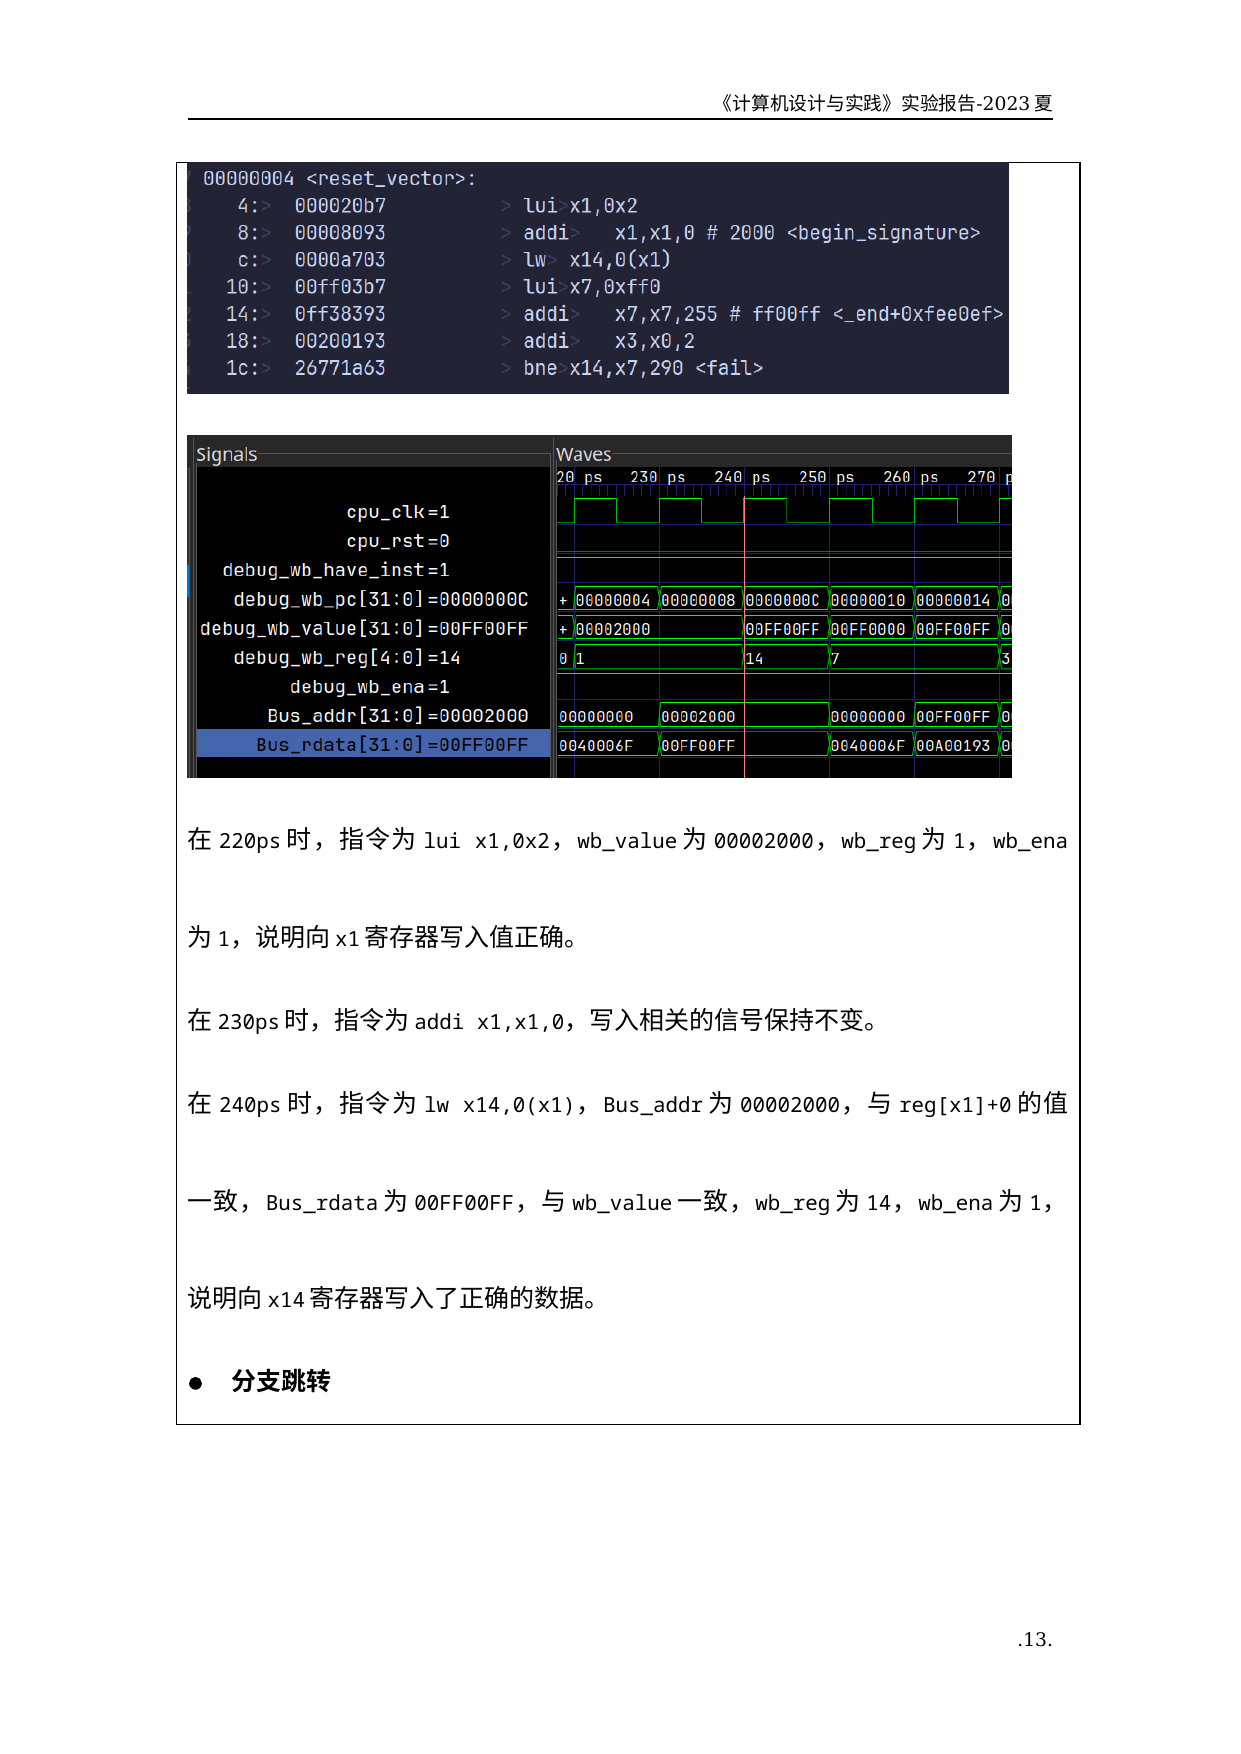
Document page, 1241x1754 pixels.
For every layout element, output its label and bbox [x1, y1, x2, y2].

picture [187, 162, 1009, 394]
picture [187, 435, 1012, 778]
table_cell [177, 163, 1079, 1424]
